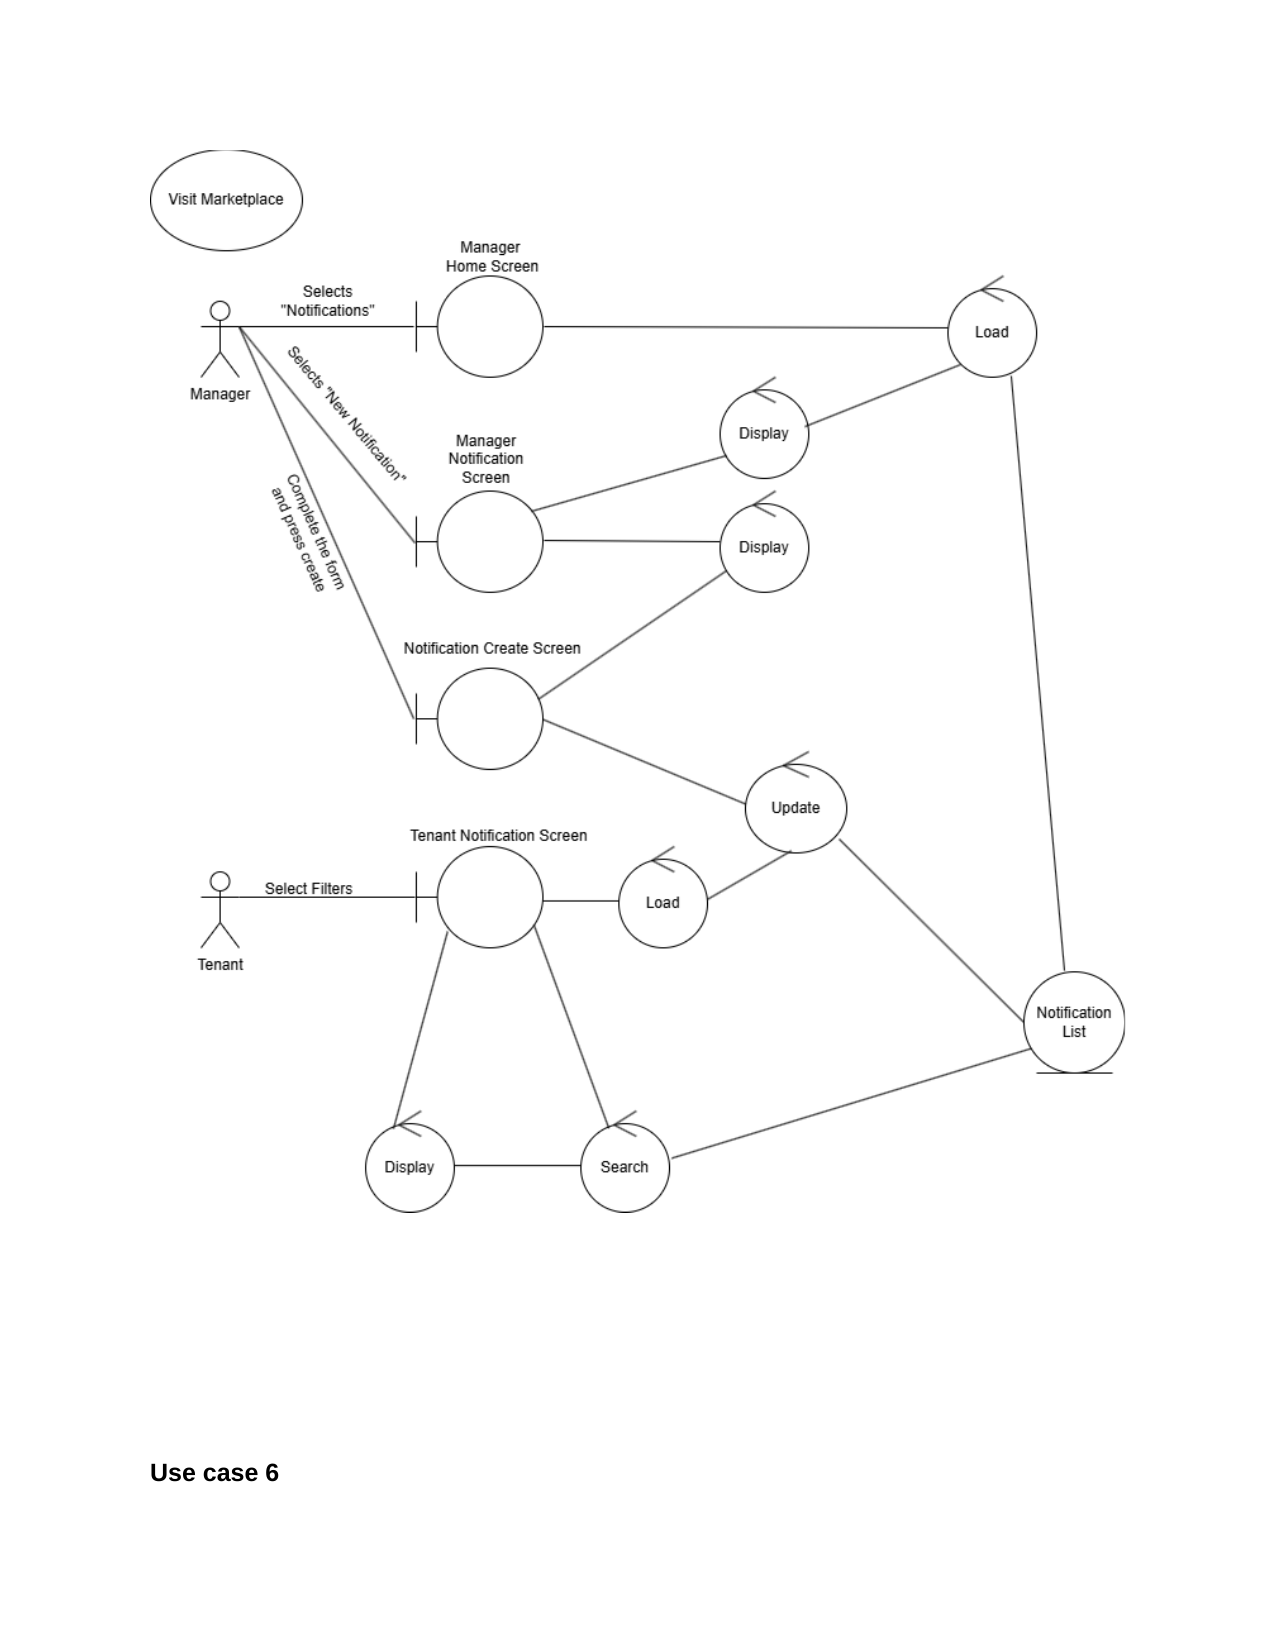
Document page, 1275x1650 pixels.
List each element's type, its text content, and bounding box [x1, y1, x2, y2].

text Use case 6 [150, 1457, 1125, 1486]
picture [150, 150, 1125, 1213]
